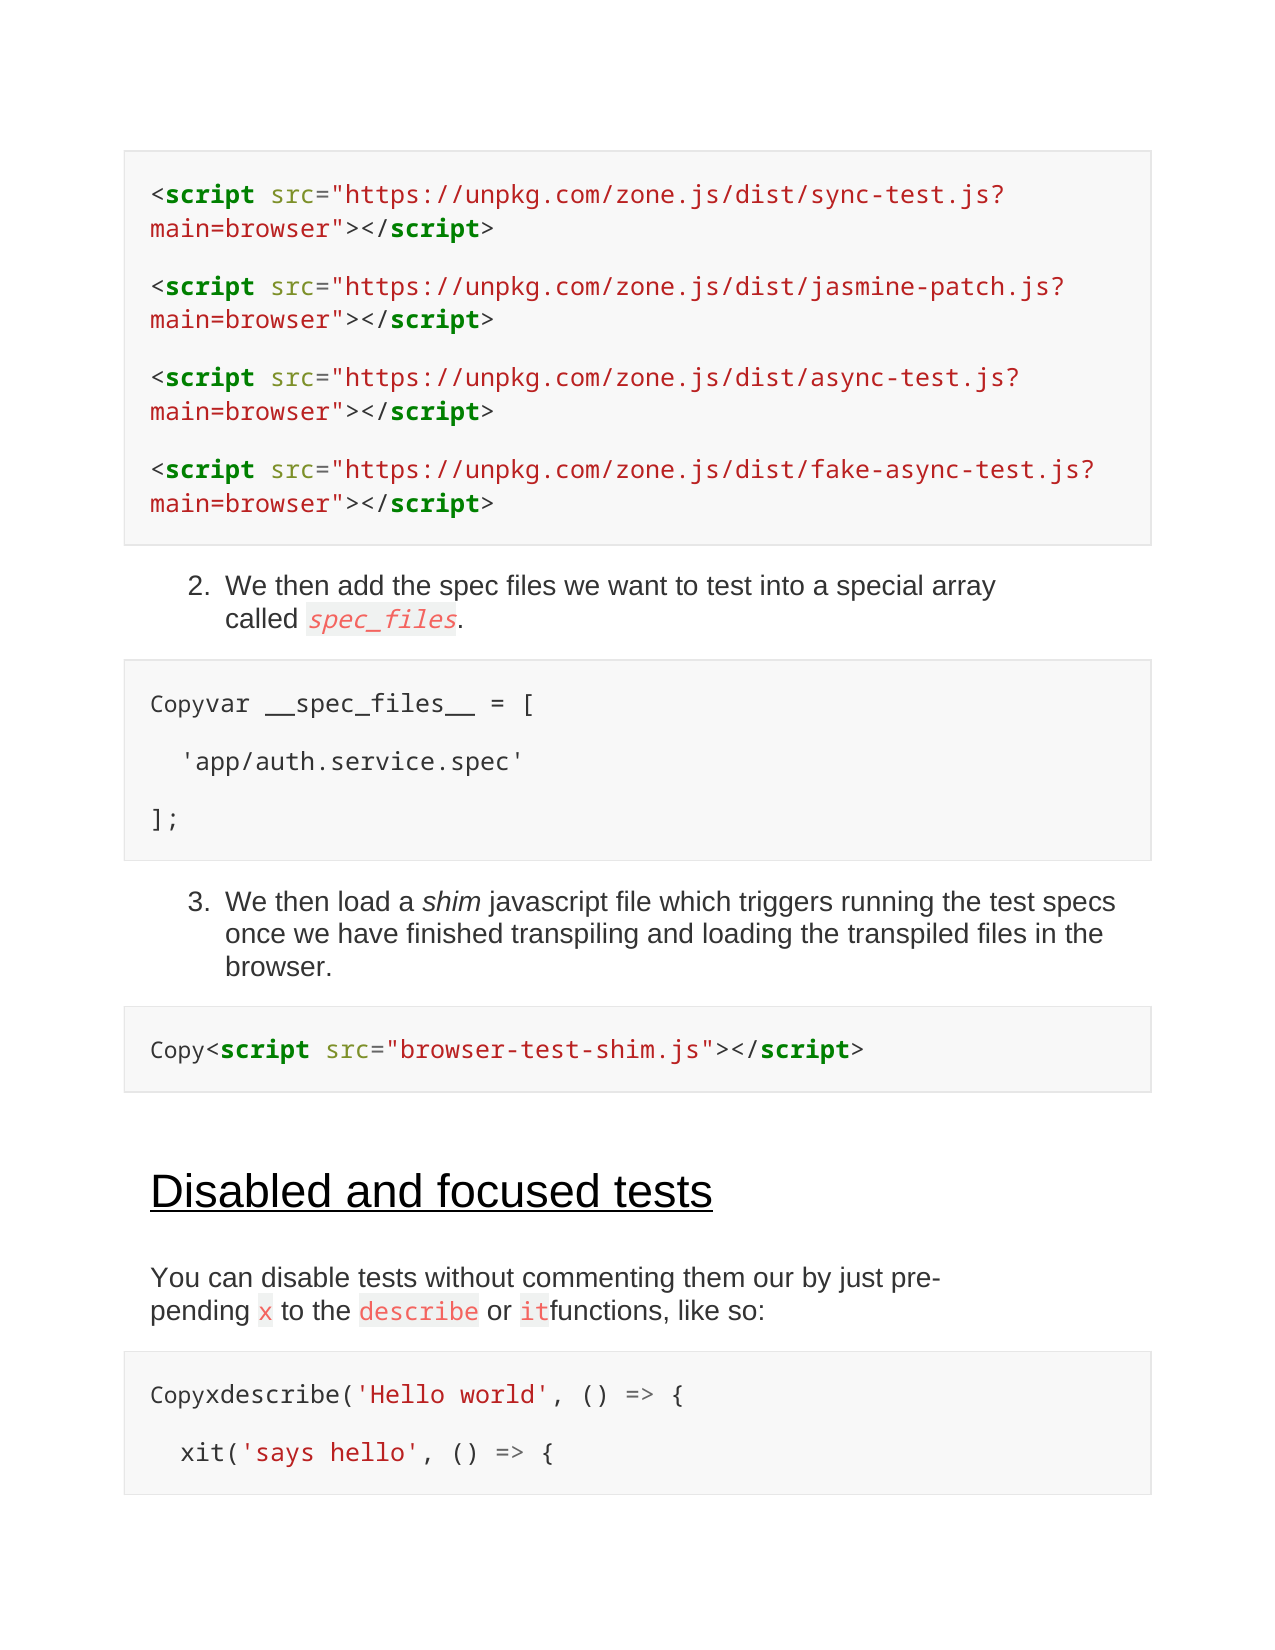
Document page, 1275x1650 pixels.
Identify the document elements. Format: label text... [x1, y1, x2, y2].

text ]; [125, 774, 1150, 860]
text Copyvar __spec_files__ = [ [125, 661, 1150, 717]
text You can disable tests without commenting them our by just pre-pending x to the describe or itfunctions, like so: [150, 1261, 1125, 1327]
text xit('says hello', () => { [125, 1408, 1150, 1494]
text <script src="https://unpkg.com/zone.js/dist/sync-test.js?main=browser"></script> [125, 152, 1150, 242]
text <script src="https://unpkg.com/zone.js/dist/fake-async-test.js?main=browser"></script> [125, 425, 1150, 544]
list We then add the spec files we want to test into a special array called spec_files. [187, 569, 1125, 636]
text <script src="https://unpkg.com/zone.js/dist/async-test.js?main=browser"></script> [125, 333, 1150, 425]
text 'app/auth.service.spec' [125, 717, 1150, 774]
text <script src="https://unpkg.com/zone.js/dist/jasmine-patch.js?main=browser"></script> [125, 242, 1150, 333]
subtitle Disabled and focused tests [150, 1163, 1125, 1217]
list We then load a shim javascript file which triggers running the test specs once we have finished transpiling and loading the transpiled files in the browser. [187, 885, 1125, 982]
text Copyxdescribe('Hello world', () => { [125, 1352, 1150, 1408]
text Copy<script src="browser-test-shim.js"></script> [125, 1007, 1150, 1091]
